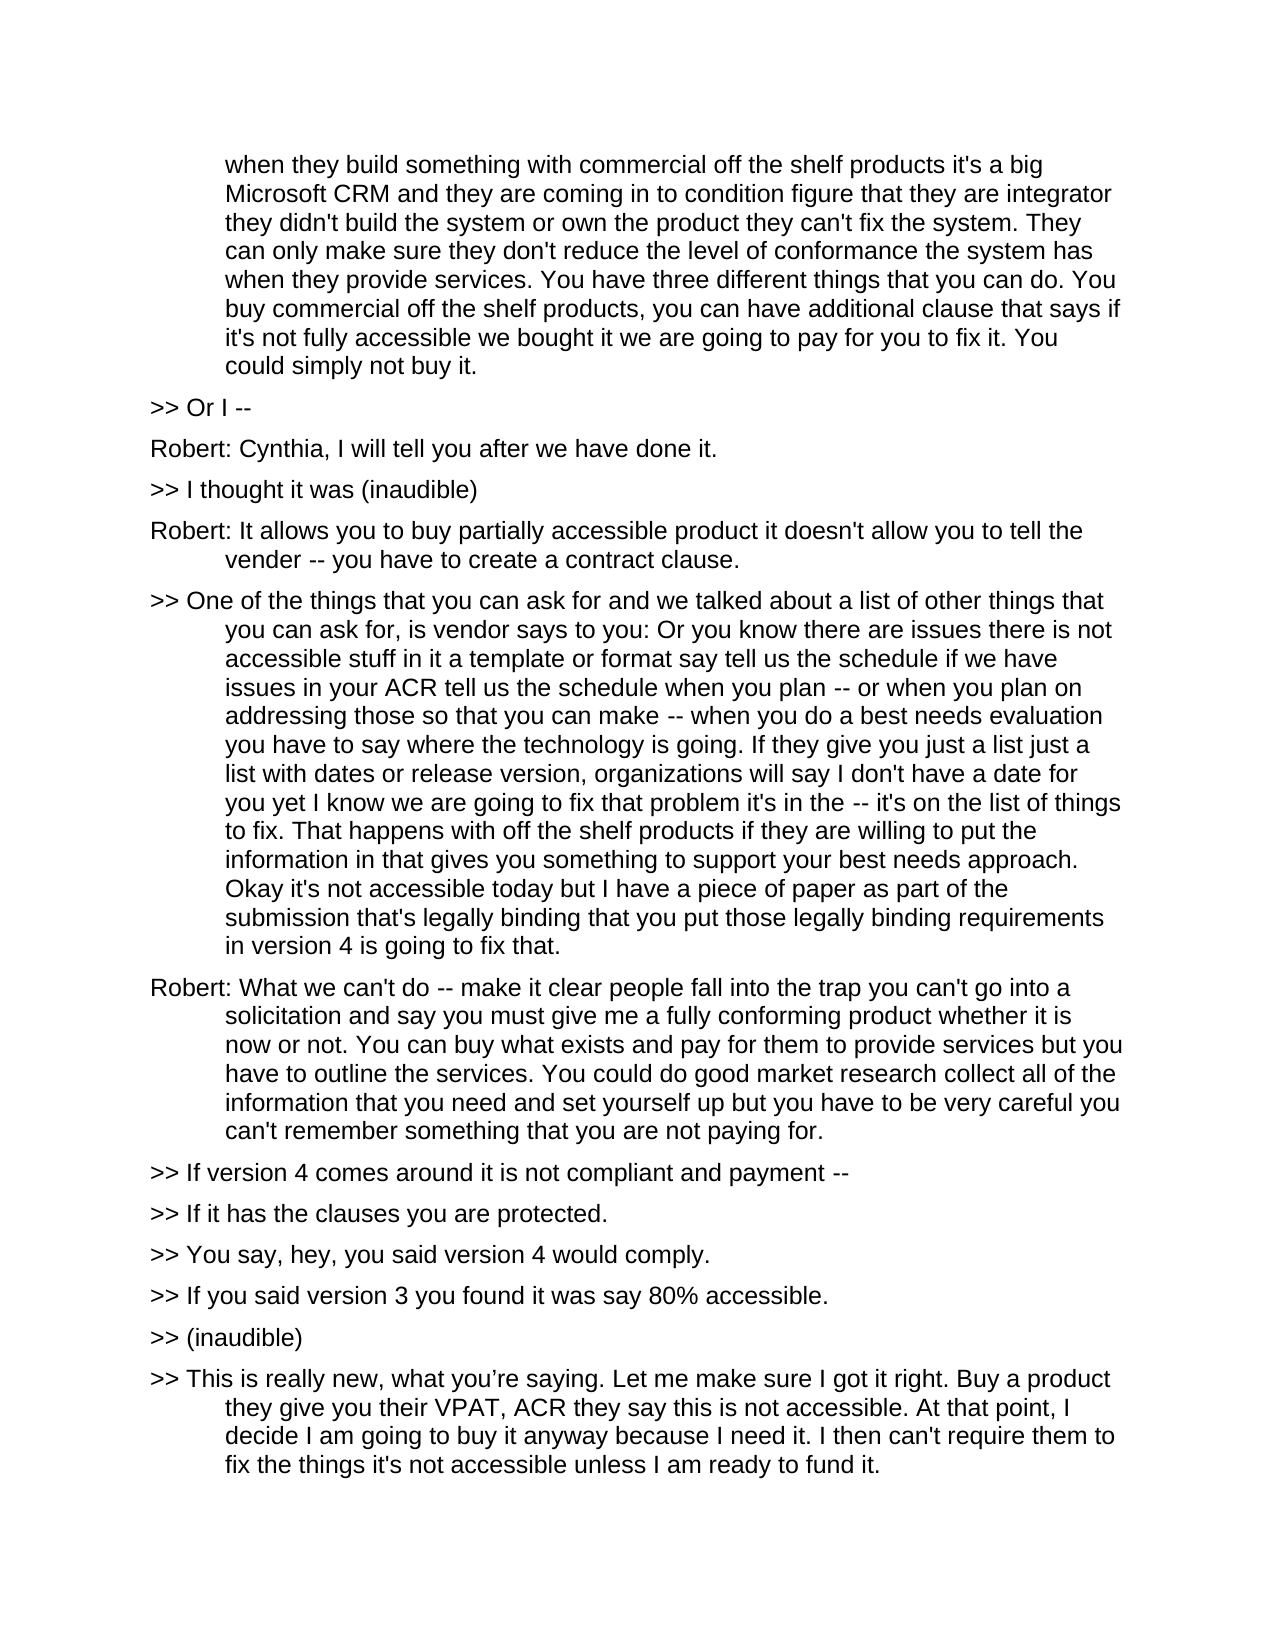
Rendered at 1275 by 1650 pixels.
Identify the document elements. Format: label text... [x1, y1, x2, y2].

text >> If version 4 comes around it is not compliant and payment -- [150, 1157, 1125, 1186]
text >> If it has the clauses you are protected. [150, 1199, 1125, 1227]
text Robert: It allows you to buy partially accessible product it doesn't allow you to tell the vender -- you have to create a contract clause. [150, 516, 1125, 574]
text Robert: What we can't do -- make it clear people fall into the trap you can't go into a solicitation and say you must give me a fully conforming product whether it is now or not. You can buy what exists and pay for them to provide services but you have to outline the services. You could do good market research collect all of the information that you need and set yourself up but you have to be very careful you can't remember something that you are not paying for. [150, 972, 1125, 1145]
text >> (inaudible) [150, 1322, 1125, 1351]
text >> Or I -- [150, 392, 1125, 421]
text >> You say, hey, you said version 4 would comply. [150, 1240, 1125, 1269]
text >> One of the things that you can ask for and we talked about a list of other things that you can ask for, is vendor says to you: Or you know there are issues there is not accessible stuff in it a template or format say tell us the schedule if we have issues in your ACR tell us the schedule when you plan -- or when you plan on addressing those so that you can make -- when you do a best needs evaluation you have to say where the technology is going. If they give you just a list just a list with dates or release version, organizations will say I don't have a date for you yet I know we are going to fix that problem it's in the -- it's on the list of things to fix. That happens with off the shelf products if they are willing to put the information in that gives you something to support your best needs approach. Okay it's not accessible today but I have a piece of paper as part of the submission that's legally binding that you put those legally binding requirements in version 4 is going to fix that. [150, 586, 1125, 960]
text >> If you said version 3 you found it was say 80% accessible. [150, 1281, 1125, 1310]
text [150, 150, 1125, 380]
text >> This is really new, what you’re saying. Let me make sure I got it right. Buy a product they give you their VPAT, ACR they say this is not accessible. At that point, I decide I am going to buy it anyway because I need it. I then can't require them to fix the things it's not accessible unless I am ready to fund it. [150, 1364, 1125, 1479]
text >> I thought it was (inaudible) [150, 475, 1125, 504]
text Robert: Cynthia, I will tell you after we have done it. [150, 434, 1125, 462]
